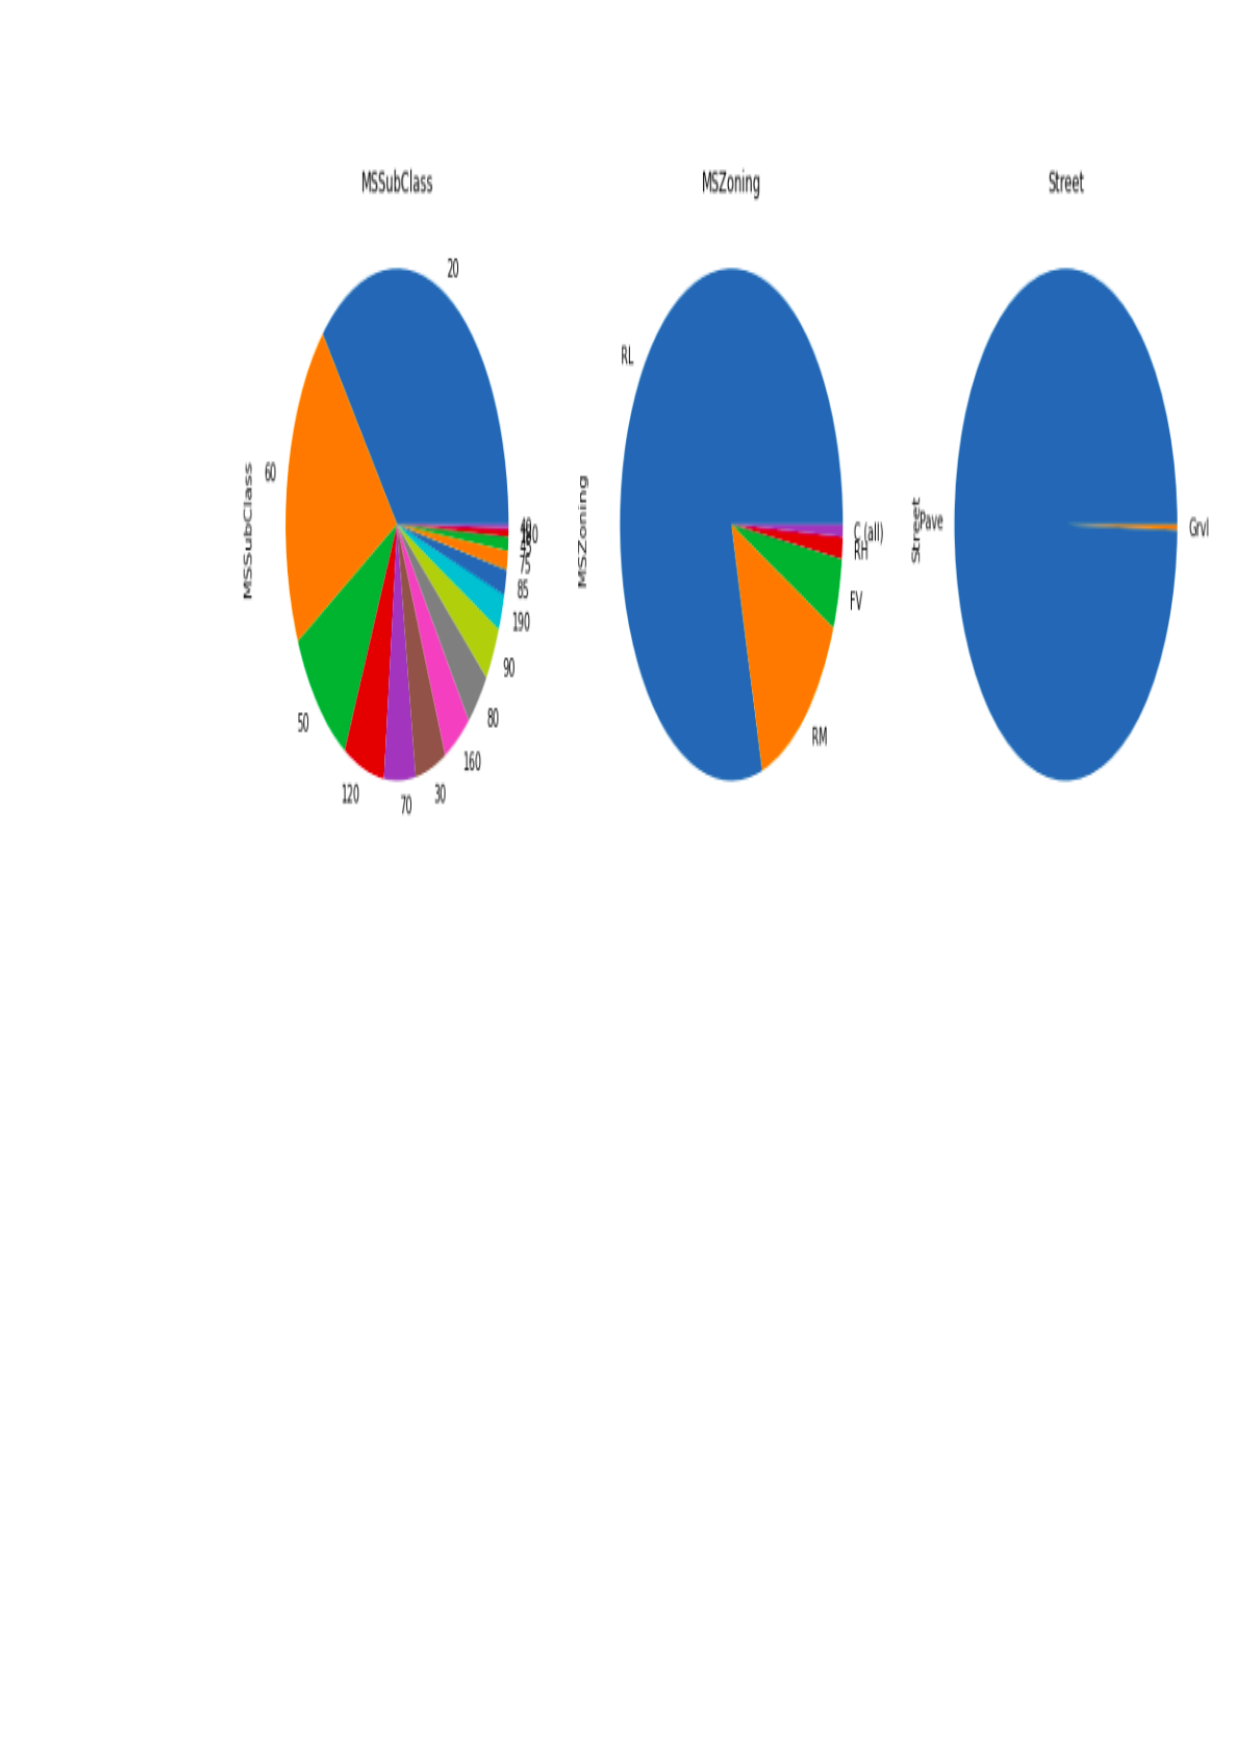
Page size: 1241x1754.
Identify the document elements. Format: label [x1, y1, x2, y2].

picture [222, 150, 1236, 869]
